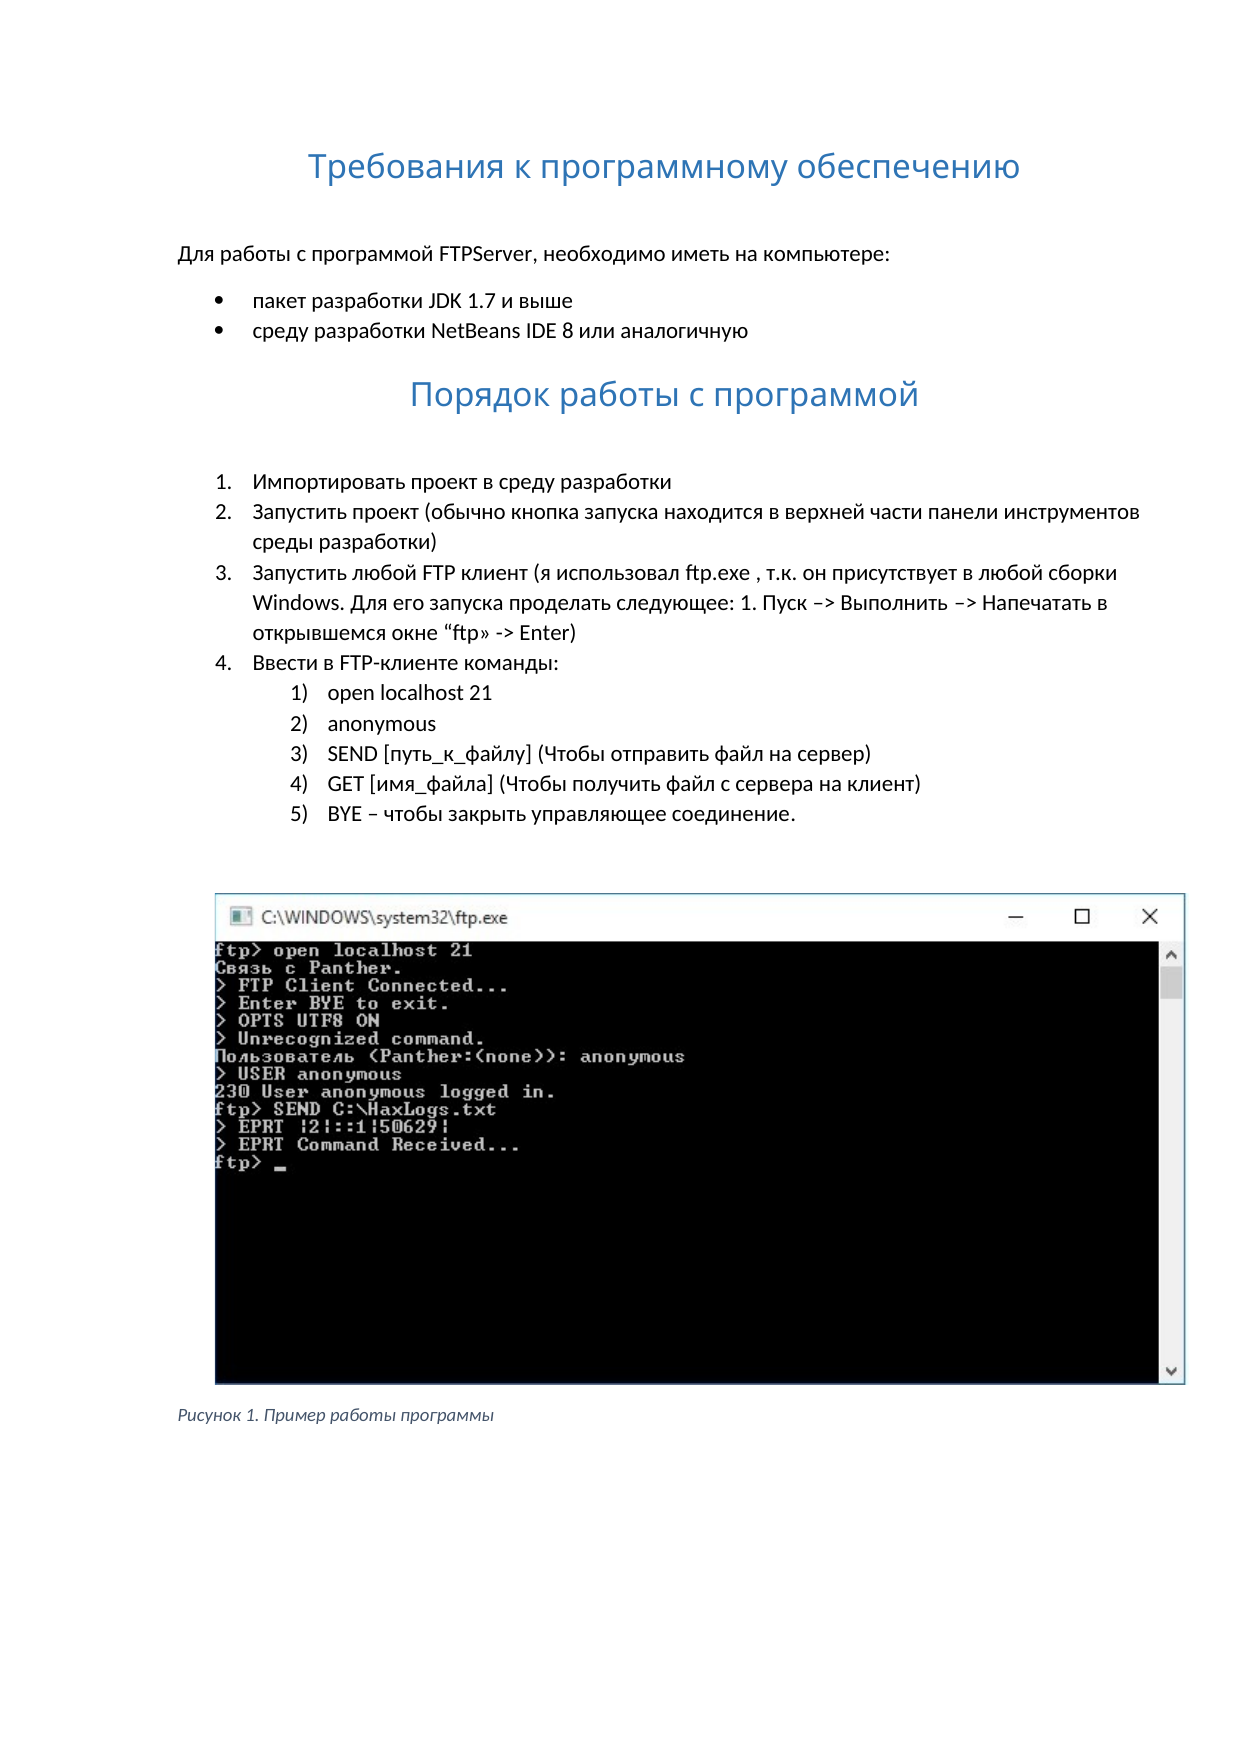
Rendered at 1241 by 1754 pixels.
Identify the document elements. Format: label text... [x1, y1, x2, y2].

list GET [имя_файла] (Чтобы получить файл с сервера на клиент) [290, 769, 1152, 797]
list Ввести в FTP-клиенте команды: [215, 648, 1152, 676]
subtitle Требования к программному обеспечению [177, 143, 1152, 188]
list Импортировать проект в среду разработки [215, 467, 1152, 495]
list SEND [путь_к_файлу] (Чтобы отправить файл на сервер) [290, 739, 1152, 767]
list пакет разработки JDK 1.7 и выше [215, 286, 1152, 314]
list anonymous [290, 709, 1152, 737]
subtitle Порядок работы с программой [177, 371, 1152, 417]
picture [214, 893, 1190, 1385]
list Запустить любой FTP клиент (я использовал ftp.exe , т.к. он присутствует в любой сборки Windows. Для его запуска проделать следующее: 1. Пуск –> Выполнить –> Напечатать в открывшемся окне “ftp» -> Enter) [215, 558, 1152, 646]
list среду разработки NetBeans IDE 8 или аналогичную [215, 316, 1152, 344]
text Для работы с программой FTPServer, необходимо иметь на компьютере: [177, 239, 1152, 267]
list open localhost 21 [290, 678, 1152, 707]
list Запустить проект (обычно кнопка запуска находится в верхней части панели инструментов среды разработки) [215, 497, 1152, 556]
list BYE – чтобы закрыть управляющее соединение. [290, 799, 1152, 827]
